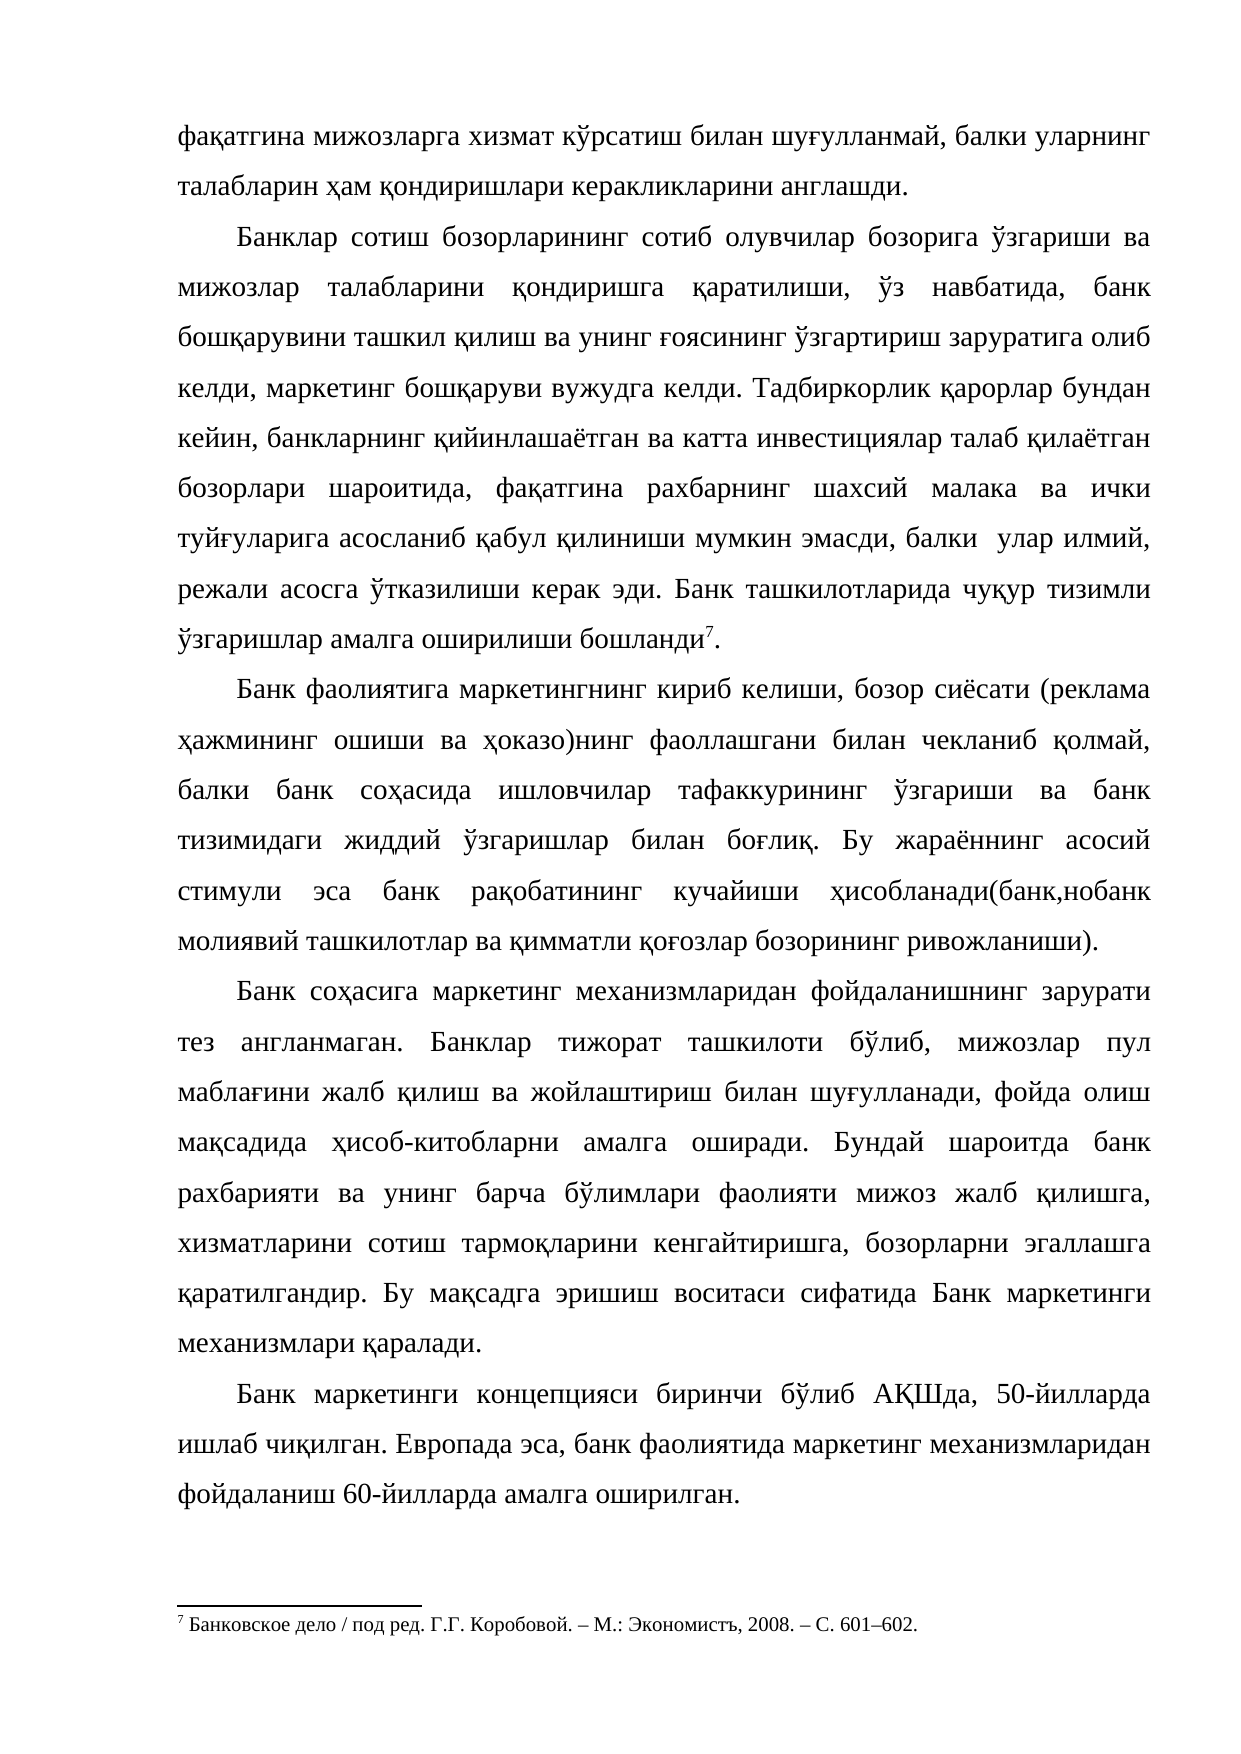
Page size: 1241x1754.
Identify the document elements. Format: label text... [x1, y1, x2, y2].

list Банк фаолиятига маркетингнинг кириб келиши, бозор сиёсати (реклама ҳажмининг ошиши ва ҳоказо)нинг фаоллашгани билан чекланиб қолмай, балки банк соҳасида ишловчилар тафаккурининг ўзгариши ва банк тизимидаги жиддий ўзгаришлар билан боғлиқ. Бу жараённинг асосий стимули эса банк рақобатининг кучайиши ҳисобланади(банк,нобанк молиявий ташкилотлар ва қимматли қоғозлар бозорининг ривожланиши). [177, 672, 1152, 957]
list Банк маркетинги концепцияси биринчи бўлиб АҚШда, 50-йилларда ишлаб чиқилган. Европада эса, банк фаолиятида маркетинг механизмларидан фойдаланиш 60-йилларда амалга оширилган. [177, 1376, 1152, 1510]
list Банклар сотиш бозорларининг сотиб олувчилар бозорига ўзгариши ва мижозлар талабларини қондиришга қаратилиши, ўз навбатида, банк бошқарувини ташкил қилиш ва унинг ғоясининг ўзгартириш заруратига олиб келди, маркетинг бошқаруви вужудга келди. Тадбиркорлик қарорлар бундан кейин, банкларнинг қийинлашаётган ва катта инвестициялар талаб қилаётган бозорлари шароитида, фақатгина рахбарнинг шахсий малака ва ички туйғуларига асосланиб қабул қилиниши мумкин эмасди, балки улар илмий, режали асосга ўтказилиши керак эди. Банк ташкилотларида чуқур тизимли ўзгаришлар амалга оширилиши бошланди. [177, 219, 1152, 655]
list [177, 118, 1152, 202]
list Банк соҳасига маркетинг механизмларидан фойдаланишнинг зарурати тез англанмаган. Банклар тижорат ташкилоти бўлиб, мижозлар пул маблағини жалб қилиш ва жойлаштириш билан шуғулланади, фойда олиш мақсадида ҳисоб-китобларни амалга оширади. Бундай шароитда банк рахбарияти ва унинг барча бўлимлари фаолияти мижоз жалб қилишга, хизматларини сотиш тармоқларини кенгайтиришга, бозорларни эгаллашга қаратилгандир. Бу мақсадга эришиш воситаси сифатида Банк маркетинги механизмлари қаралади. [177, 973, 1152, 1359]
